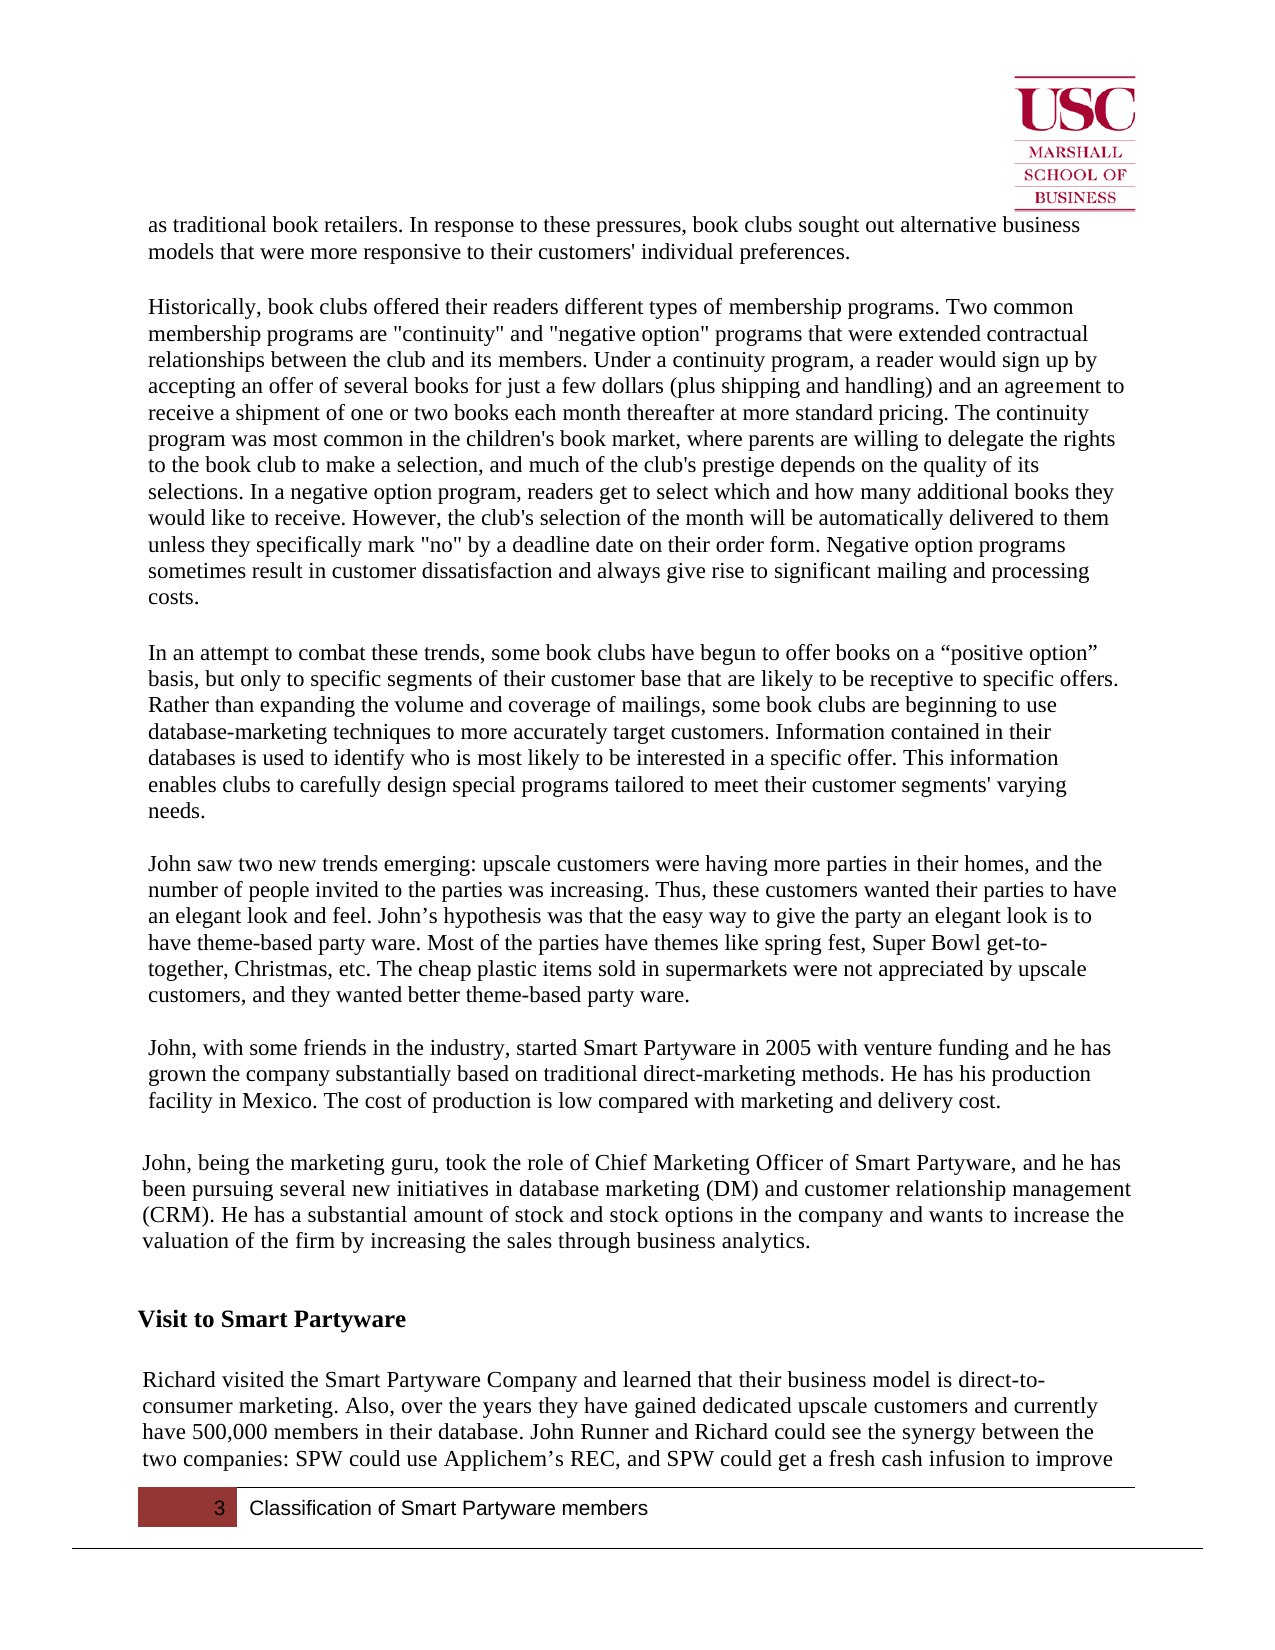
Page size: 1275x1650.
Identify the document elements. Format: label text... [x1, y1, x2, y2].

text John, being the marketing guru, took the role of Chief Marketing Officer of Smart Partyware, and he has been pursuing several new initiatives in database marketing (DM) and customer relationship management (CRM). He has a substantial amount of stock and stock options in the company and wants to increase the valuation of the firm by increasing the sales through business analytics. [142, 1148, 1135, 1254]
text John saw two new trends emerging: upscale customers were having more parties in their homes, and the number of people invited to the parties was increasing. Thus, these customers wanted their parties to have an elegant look and feel. John’s hypothesis was that the easy way to give the party an elegant look is to have theme-based party ware. Most of the parties have themes like spring fest, Super Bowl get-to-together, Christmas, etc. The cheap plastic items sold in supermarkets were not appreciated by upscale customers, and they wanted better theme-based party ware. [148, 850, 1125, 1008]
text John, with some friends in the industry, started Smart Partyware in 2005 with venture funding and he has grown the company substantially based on traditional direct-marketing methods. He has his production facility in Mexico. The cost of production is low compared with marketing and delivery cost. [148, 1034, 1125, 1113]
text In an attempt to combat these trends, some book clubs have begun to offer books on a “positive option” basis, but only to specific segments of their customer base that are likely to be receptive to specific offers. Rather than expanding the volume and coverage of mailings, some book clubs are beginning to use database-marketing techniques to more accurately target customers. Information contained in their databases is used to identify who is most likely to be interested in a specific offer. This information enables clubs to carefully design special programs tailored to meet their customer segments' varying needs. [148, 639, 1125, 823]
text Historically, book clubs offered their readers different types of membership programs. Two common membership programs are "continuity" and "negative option" programs that were extended contractual relationships between the club and its members. Under a continuity program, a reader would sign up by accepting an offer of several books for just a few dollars (plus shipping and handling) and an agreement to receive a shipment of one or two books each month thereafter at more standard pricing. The continuity program was most common in the children's book market, where parents are willing to delegate the rights to the book club to make a selection, and much of the club's prestige depends on the quality of its selections. In a negative option program, readers get to select which and how many additional books they would like to receive. However, the club's selection of the month will be automatically delivered to them unless they specifically mark "no" by a deadline date on their order form. Negative option programs sometimes result in customer dissatisfaction and always give rise to significant mailing and processing costs. [148, 293, 1128, 610]
subtitle Visit to Smart Partyware [137, 1304, 1135, 1333]
picture [1014, 75, 1136, 212]
